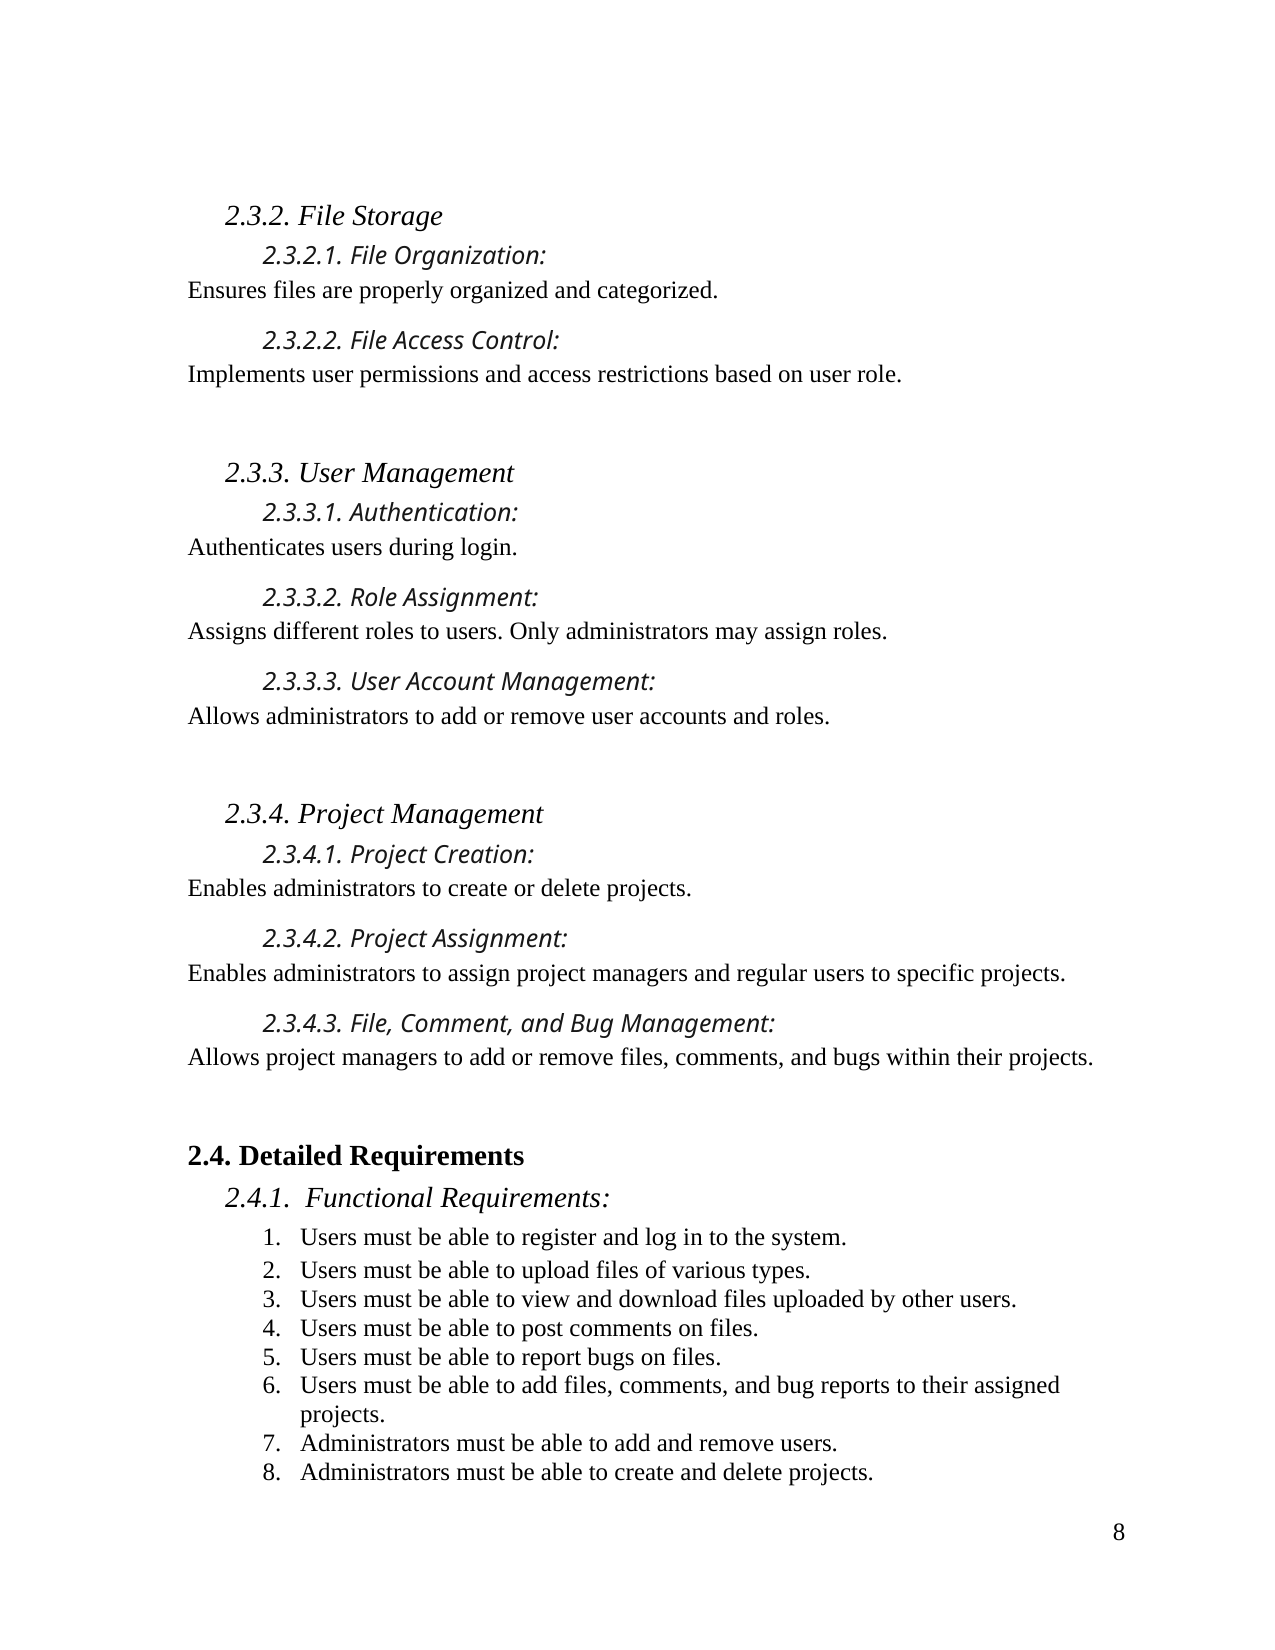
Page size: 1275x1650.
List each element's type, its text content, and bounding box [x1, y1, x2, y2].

text Assigns different roles to users. Only administrators may assign roles. [187, 616, 1125, 645]
text Allows administrators to add or remove user accounts and roles. [187, 701, 1125, 729]
subtitle Project Creation: [262, 836, 1125, 871]
subtitle File, Comment, and Bug Management: [262, 1005, 1125, 1039]
list Users must be able to report bugs on files. [262, 1342, 1125, 1371]
text Implements user permissions and access restrictions based on user role. [187, 359, 1125, 388]
text Ensures files are properly organized and categorized. [187, 275, 1125, 303]
subtitle Project Management [225, 796, 1125, 830]
subtitle File Organization: [262, 238, 1125, 272]
list Users must be able to add files, comments, and bug reports to their assigned projects. [262, 1371, 1125, 1428]
subtitle Users must be able to register and log in to the system. [262, 1222, 1125, 1251]
subtitle File Storage [225, 198, 1125, 231]
text Authenticates users during login. [187, 532, 1125, 561]
text Allows project managers to add or remove files, comments, and bugs within their projects. [187, 1042, 1125, 1071]
subtitle User Management [225, 455, 1125, 488]
subtitle Role Assignment: [262, 579, 1125, 613]
list Users must be able to view and download files uploaded by other users. [262, 1284, 1125, 1313]
list Administrators must be able to add and remove users. [262, 1428, 1125, 1457]
list Administrators must be able to create and delete projects. [262, 1457, 1125, 1486]
text Enables administrators to create or delete projects. [187, 873, 1125, 902]
subtitle Project Assignment: [262, 921, 1125, 955]
subtitle File Access Control: [262, 322, 1125, 357]
subtitle Functional Requirements: [225, 1180, 1125, 1213]
list Users must be able to post comments on files. [262, 1313, 1125, 1342]
subtitle Authentication: [262, 495, 1125, 529]
list Users must be able to upload files of various types. [262, 1256, 1125, 1284]
subtitle Detailed Requirements [187, 1138, 1125, 1171]
text Enables administrators to assign project managers and regular users to specific projects. [187, 958, 1125, 986]
subtitle User Account Management: [262, 664, 1125, 698]
